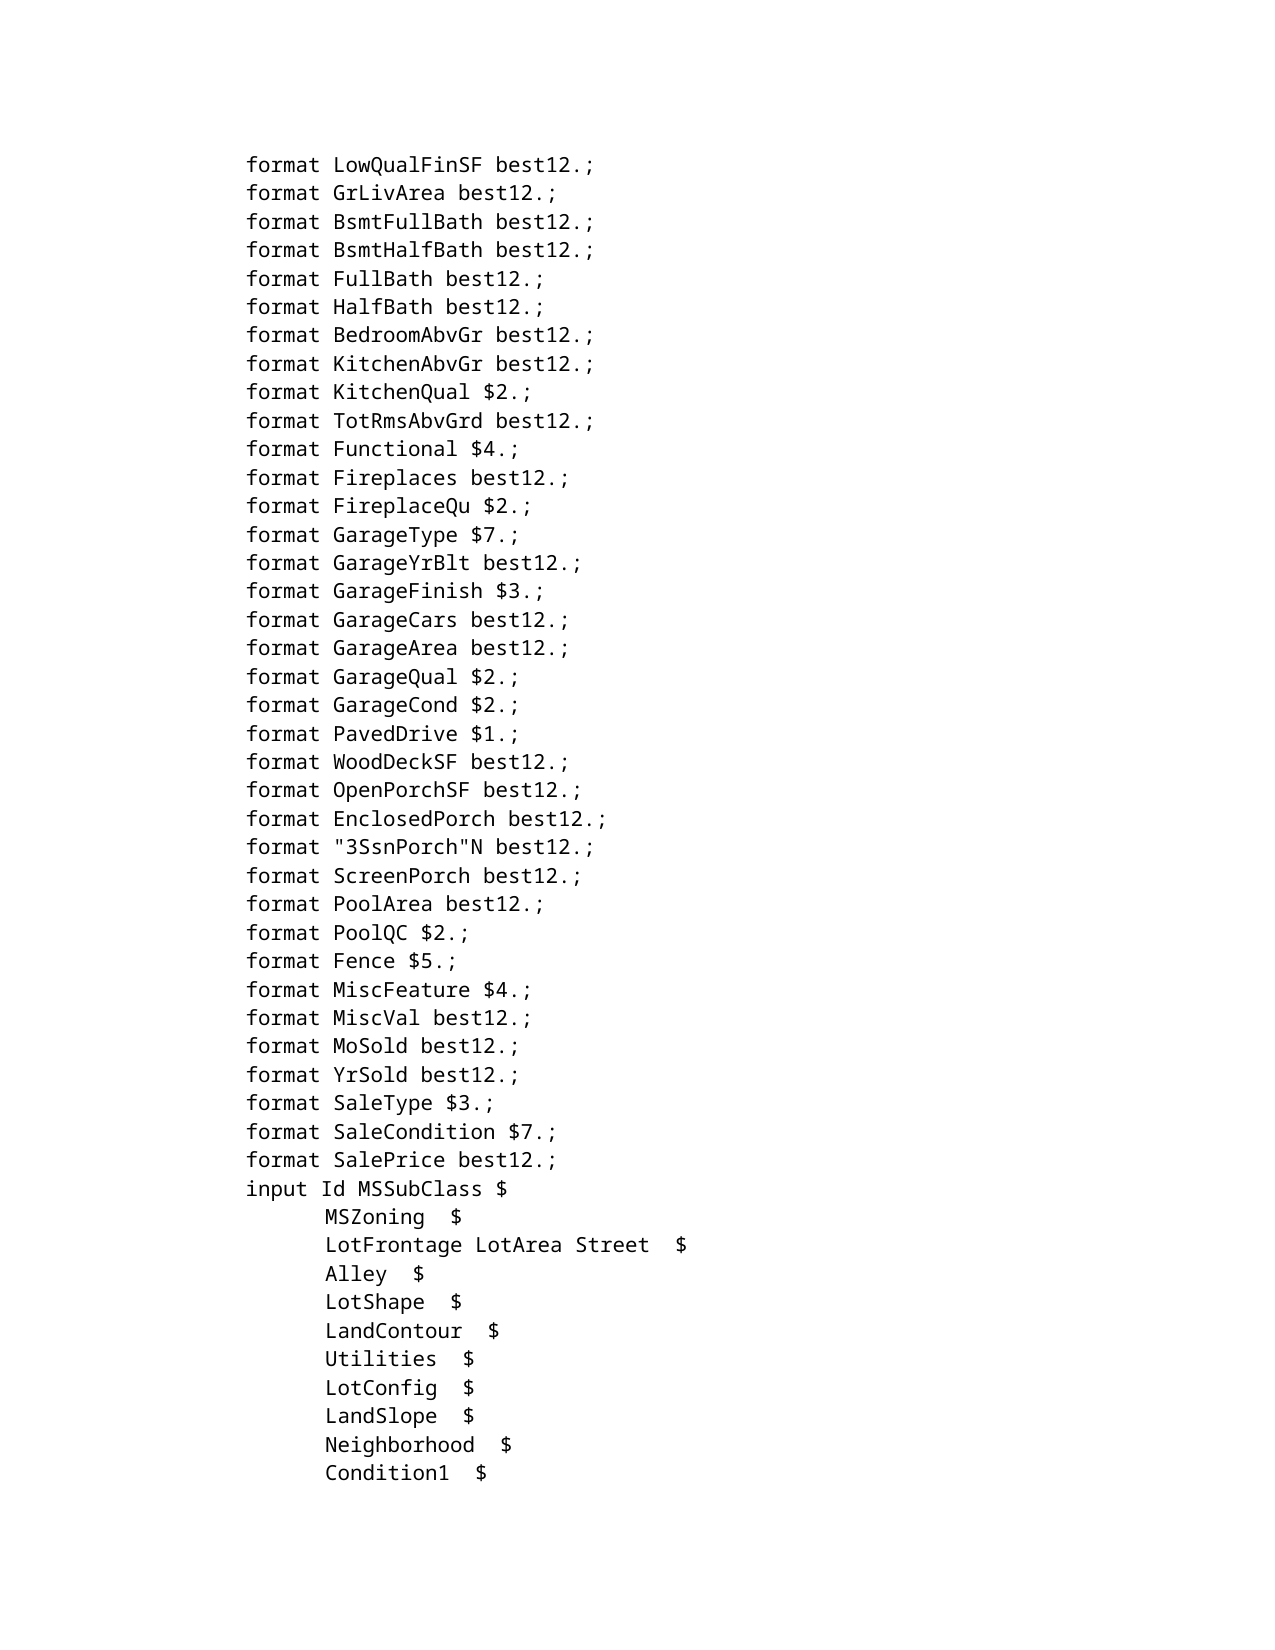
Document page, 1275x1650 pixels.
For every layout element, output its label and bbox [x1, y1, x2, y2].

text [150, 150, 1125, 1487]
